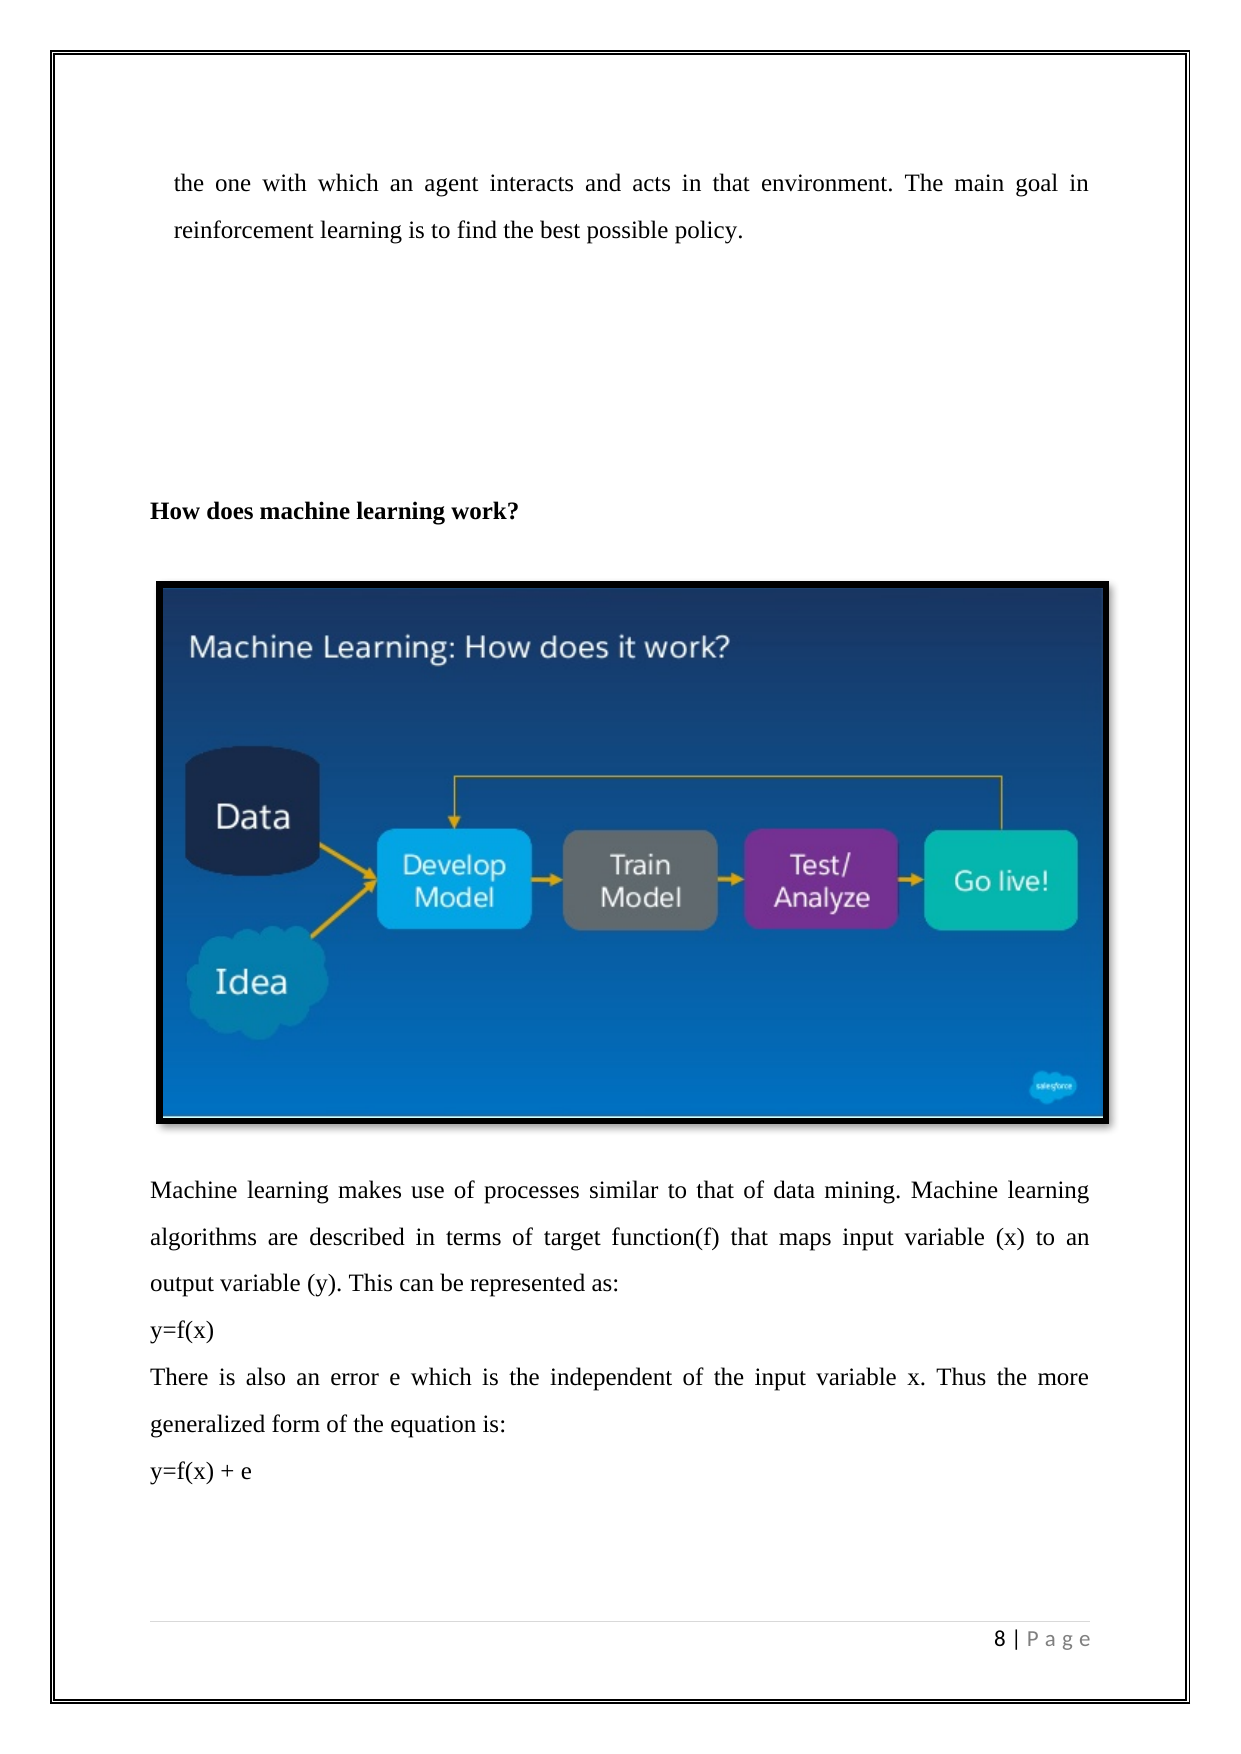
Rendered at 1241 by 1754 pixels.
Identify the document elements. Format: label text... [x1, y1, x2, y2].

text There is also an error e which is the independent of the input variable x. Thus the more generalized form of the equation is: [150, 1344, 1090, 1438]
picture [163, 588, 1103, 1118]
text Machine learning makes use of processes similar to that of data mining. Machine learning algorithms are described in terms of target function(f) that maps input variable (x) to an output variable (y). This can be represented as: [150, 1157, 1090, 1297]
text y=f(x) + e [150, 1438, 1090, 1485]
text y=f(x) [150, 1297, 1090, 1344]
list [136, 150, 1090, 244]
text How does machine learning work? [150, 478, 1090, 525]
